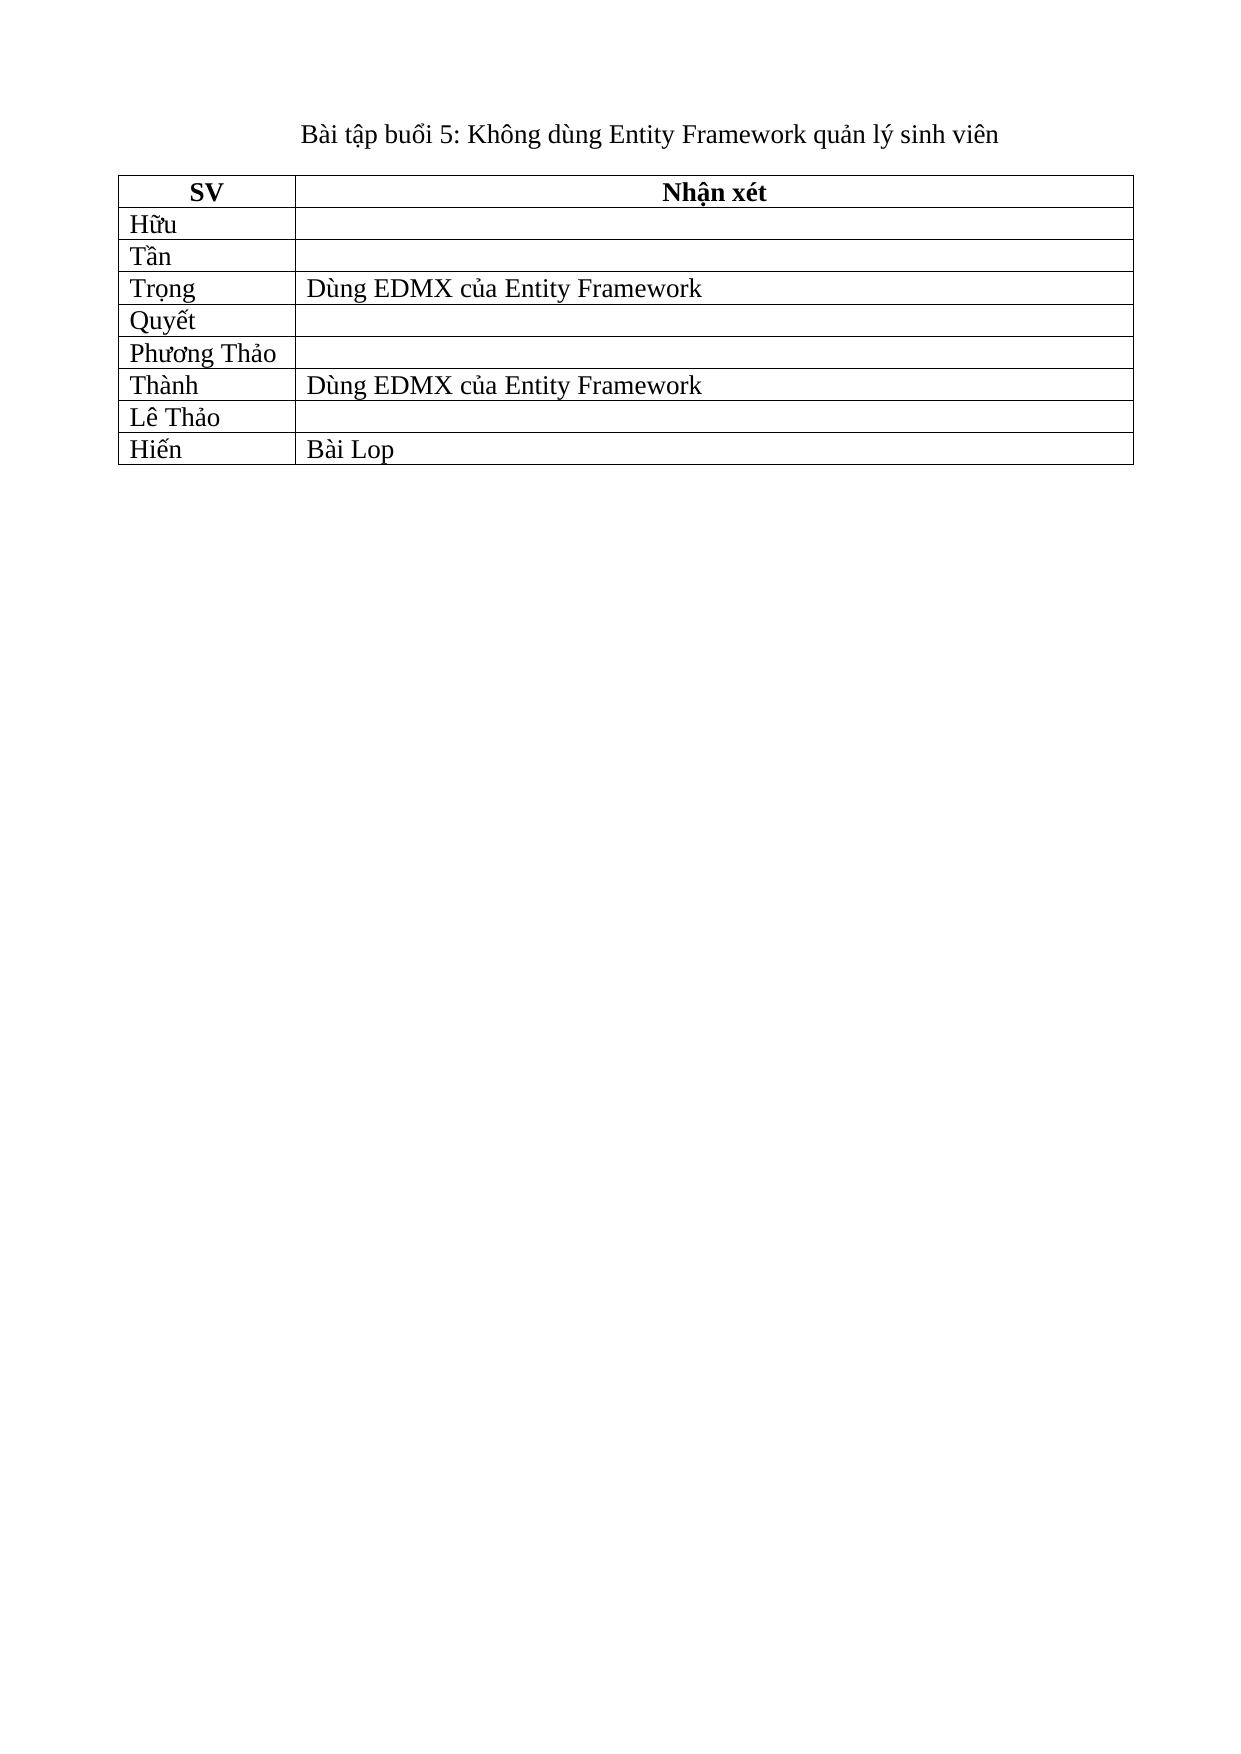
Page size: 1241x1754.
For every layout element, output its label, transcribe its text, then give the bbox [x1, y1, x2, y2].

table_cell Lê Thảo [119, 401, 295, 432]
table_cell [296, 240, 1133, 271]
table_cell Bài Lop [296, 433, 1133, 464]
table_cell [296, 305, 1133, 336]
table_cell [296, 208, 1133, 239]
text Bài tập buổi 5: Không dùng Entity Framework quản lý sinh viên [177, 118, 1122, 149]
table_cell Dùng EDMX của Entity Framework [296, 272, 1133, 303]
table_cell Quyết [119, 305, 295, 336]
table_cell Phương Thảo [119, 337, 295, 368]
table_cell Trọng [119, 272, 295, 303]
table_cell [296, 337, 1133, 368]
table_cell Dùng EDMX của Entity Framework [296, 369, 1133, 400]
table_cell [296, 401, 1133, 432]
table_header SV [119, 176, 295, 207]
table_cell Thành [119, 369, 295, 400]
table_cell Tần [119, 240, 295, 271]
table_header Nhận xét [296, 176, 1133, 207]
table_cell Hữu [119, 208, 295, 239]
table_cell Hiến [119, 433, 295, 464]
